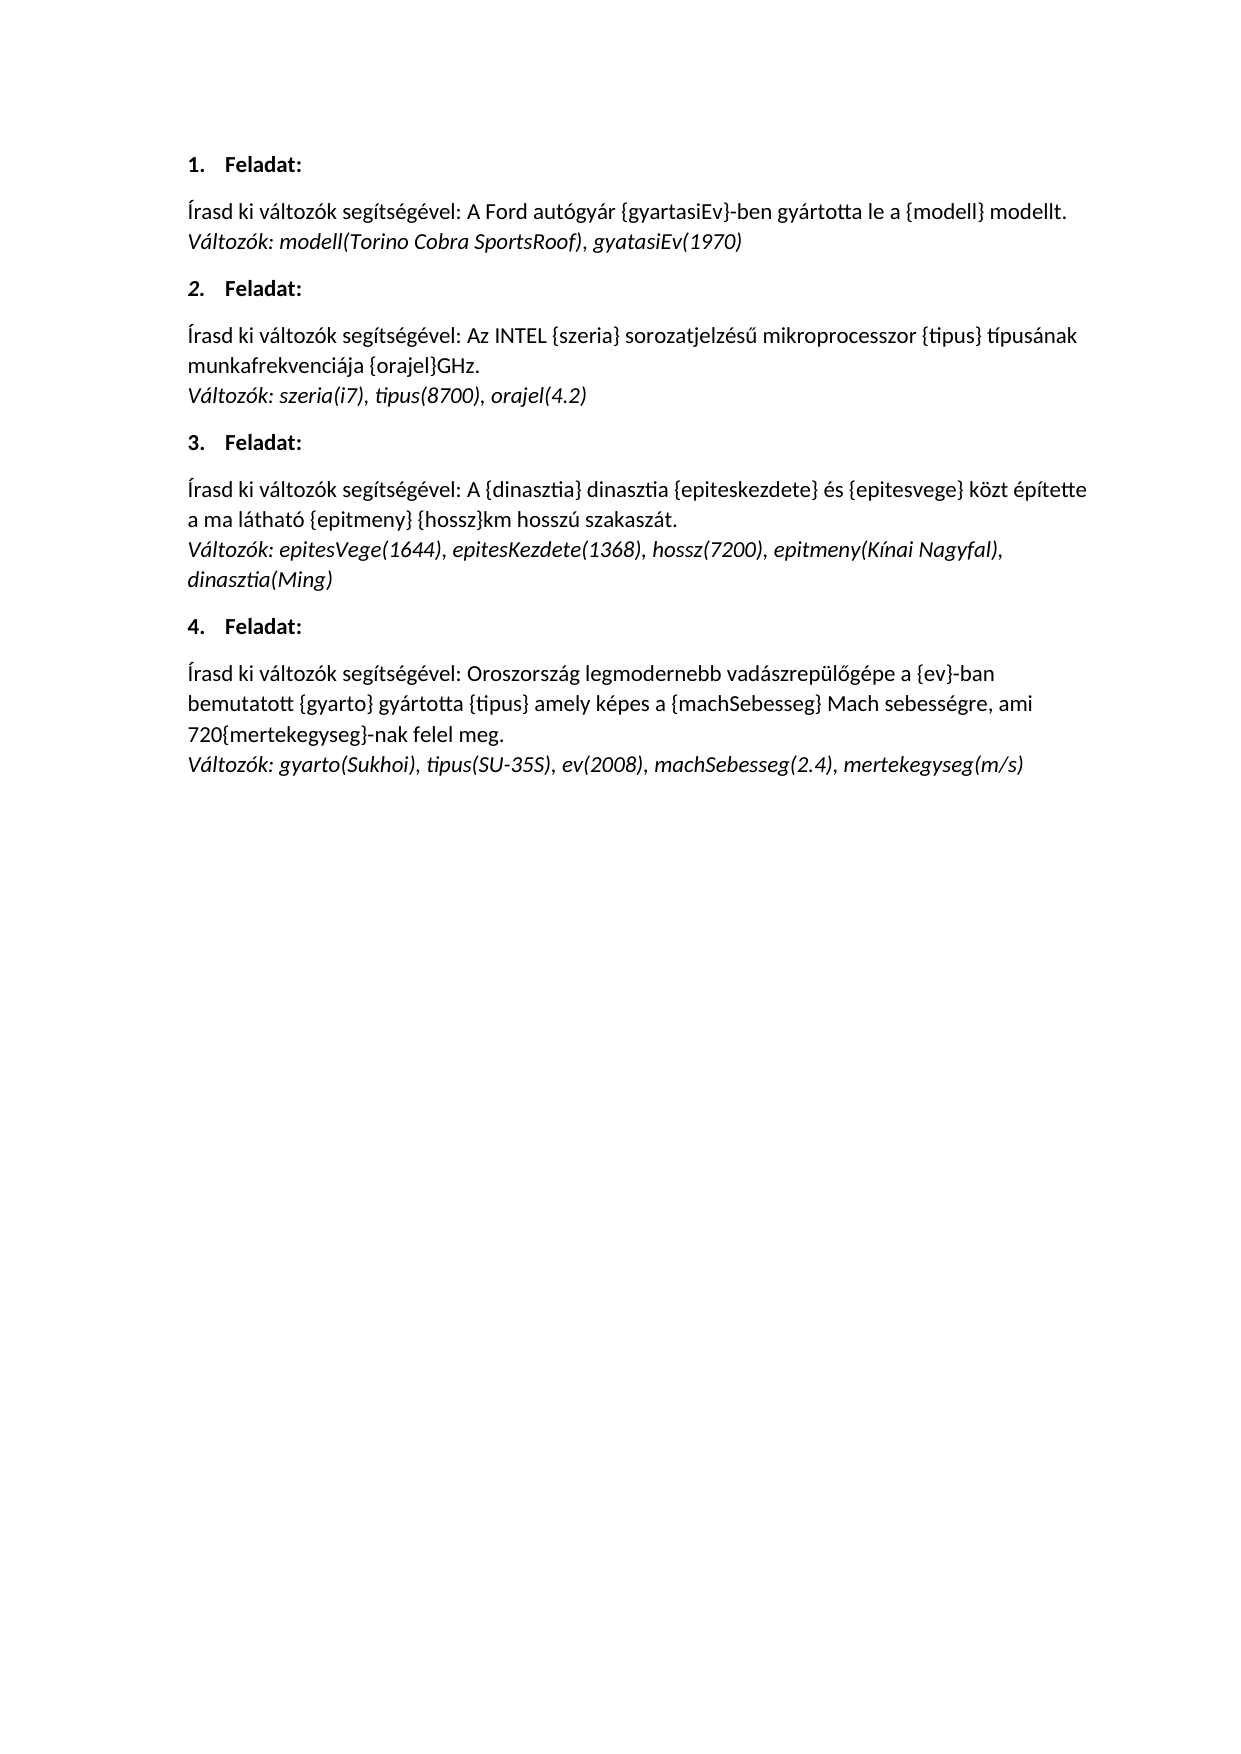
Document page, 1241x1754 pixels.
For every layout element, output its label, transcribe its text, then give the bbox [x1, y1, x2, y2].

list Feladat: [187, 428, 1090, 456]
text Írasd ki változók segítségével: Az INTEL {szeria} sorozatjelzésű mikroprocesszor {tipus} típusának munkafrekvenciája {orajel}GHz. Változók: szeria(i7), tipus(8700), orajel(4.2) [187, 321, 1090, 409]
list Feladat: [187, 612, 1090, 641]
text Írasd ki változók segítségével: A Ford autógyár {gyartasiEv}-ben gyártotta le a {modell} modellt. Változók: modell(Torino Cobra SportsRoof), gyatasiEv(1970) [187, 197, 1090, 255]
text Írasd ki változók segítségével: A {dinasztia} dinasztia {epiteskezdete} és {epitesvege} közt építette a ma látható {epitmeny} {hossz}km hosszú szakaszát. Változók: epitesVege(1644), epitesKezdete(1368), hossz(7200), epitmeny(Kínai Nagyfal), dinasztia(Ming) [187, 475, 1090, 594]
list Feladat: [187, 274, 1090, 302]
list Feladat: [187, 150, 1090, 178]
text Írasd ki változók segítségével: Oroszország legmodernebb vadászrepülőgépe a {ev}-ban bemutatott {gyarto} gyártotta {tipus} amely képes a {machSebesseg} Mach sebességre, ami 720{mertekegyseg}-nak felel meg. Változók: gyarto(Sukhoi), tipus(SU-35S), ev(2008), machSebesseg(2.4), mertekegyseg(m/s) [187, 659, 1090, 778]
